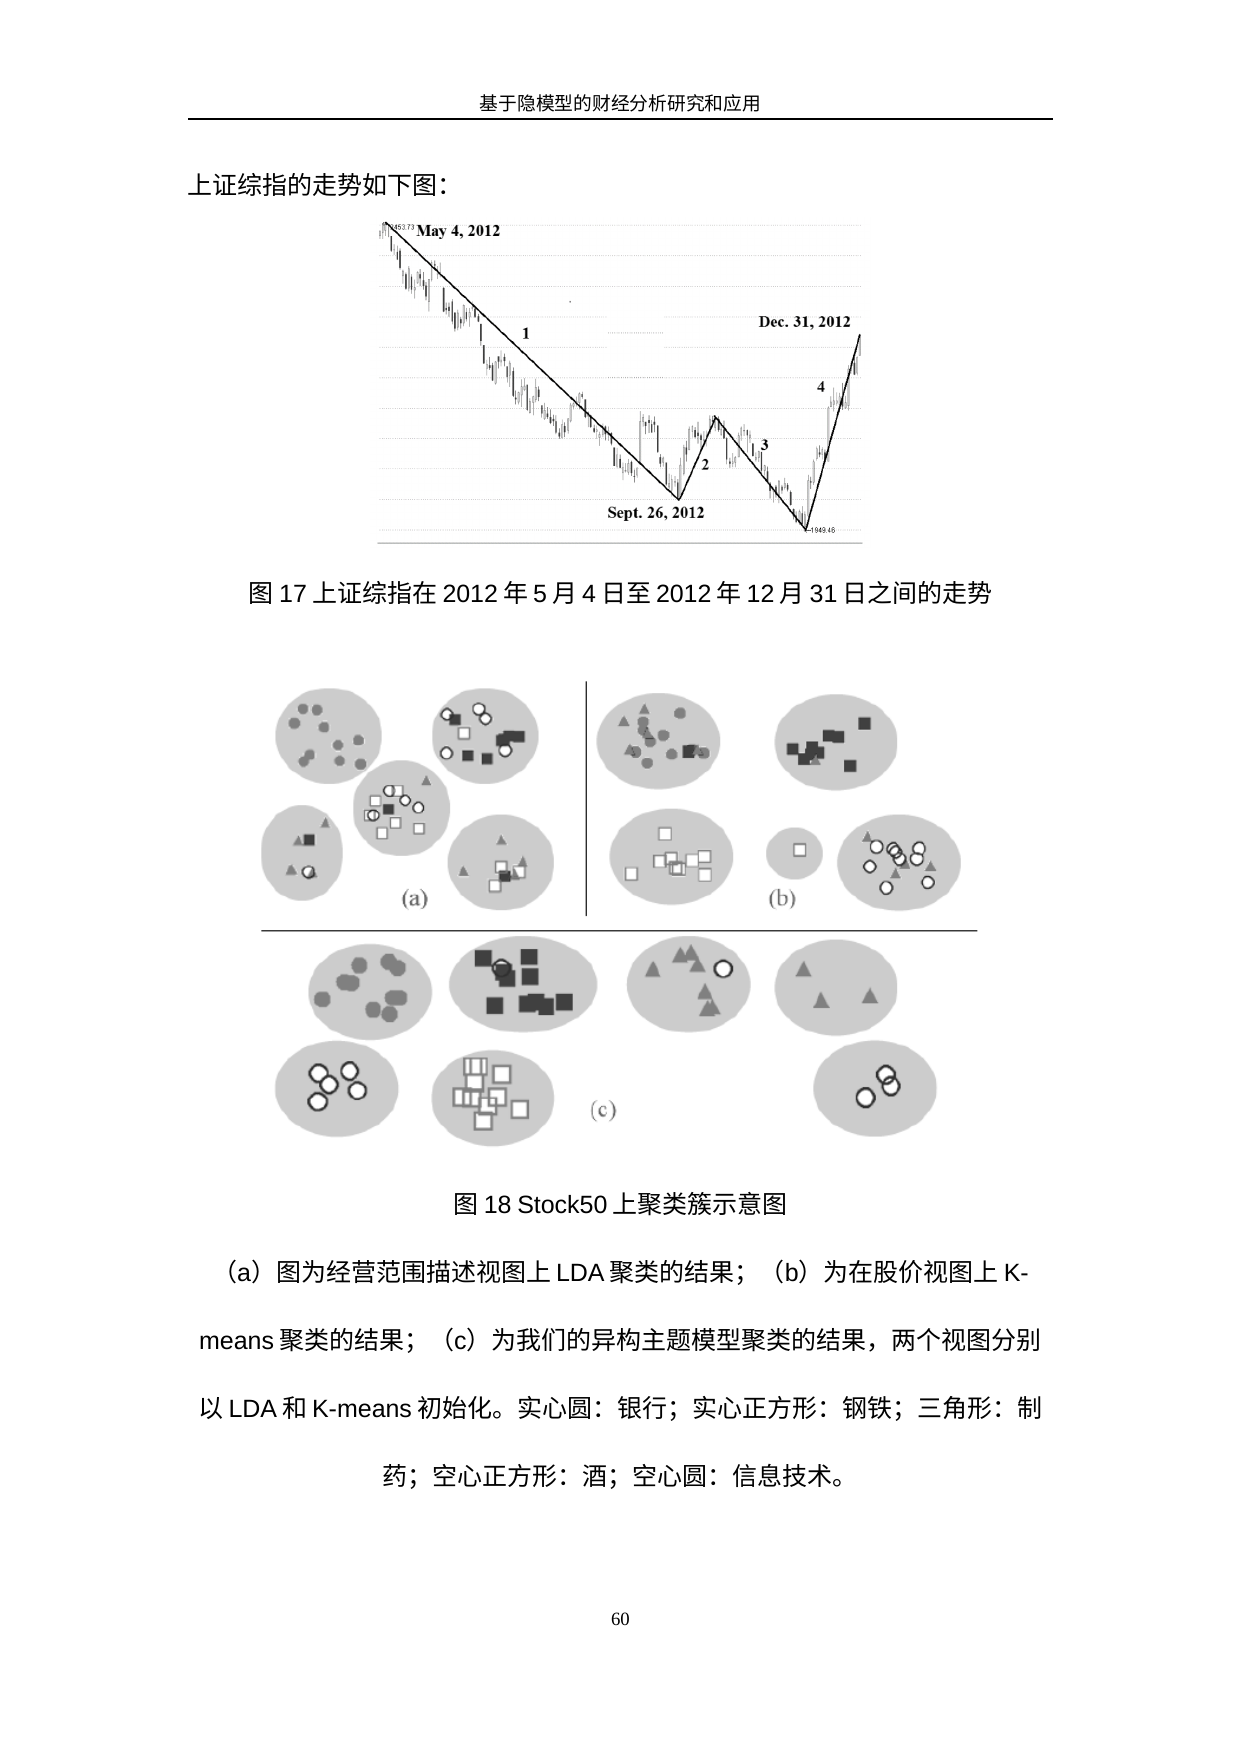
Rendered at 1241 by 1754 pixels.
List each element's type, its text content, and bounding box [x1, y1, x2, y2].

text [187, 150, 1053, 218]
text 图 17 上证综指在2012年5月4日至2012年12月31日之间的走势 [187, 557, 1053, 625]
picture [370, 217, 871, 548]
picture [239, 659, 1001, 1152]
text 图 18 Stock50上聚类簇示意图 （a）图为经营范围描述视图上LDA聚类的结果；（b）为在股价视图上K-means聚类的结果；（c）为我们的异构主题模型聚类的结果，两个视图分别以LDA和K-means初始化。实心圆：银行；实心正方形：钢铁；三角形：制药；空心正方形：酒；空心圆：信息技术。 [187, 1169, 1053, 1508]
